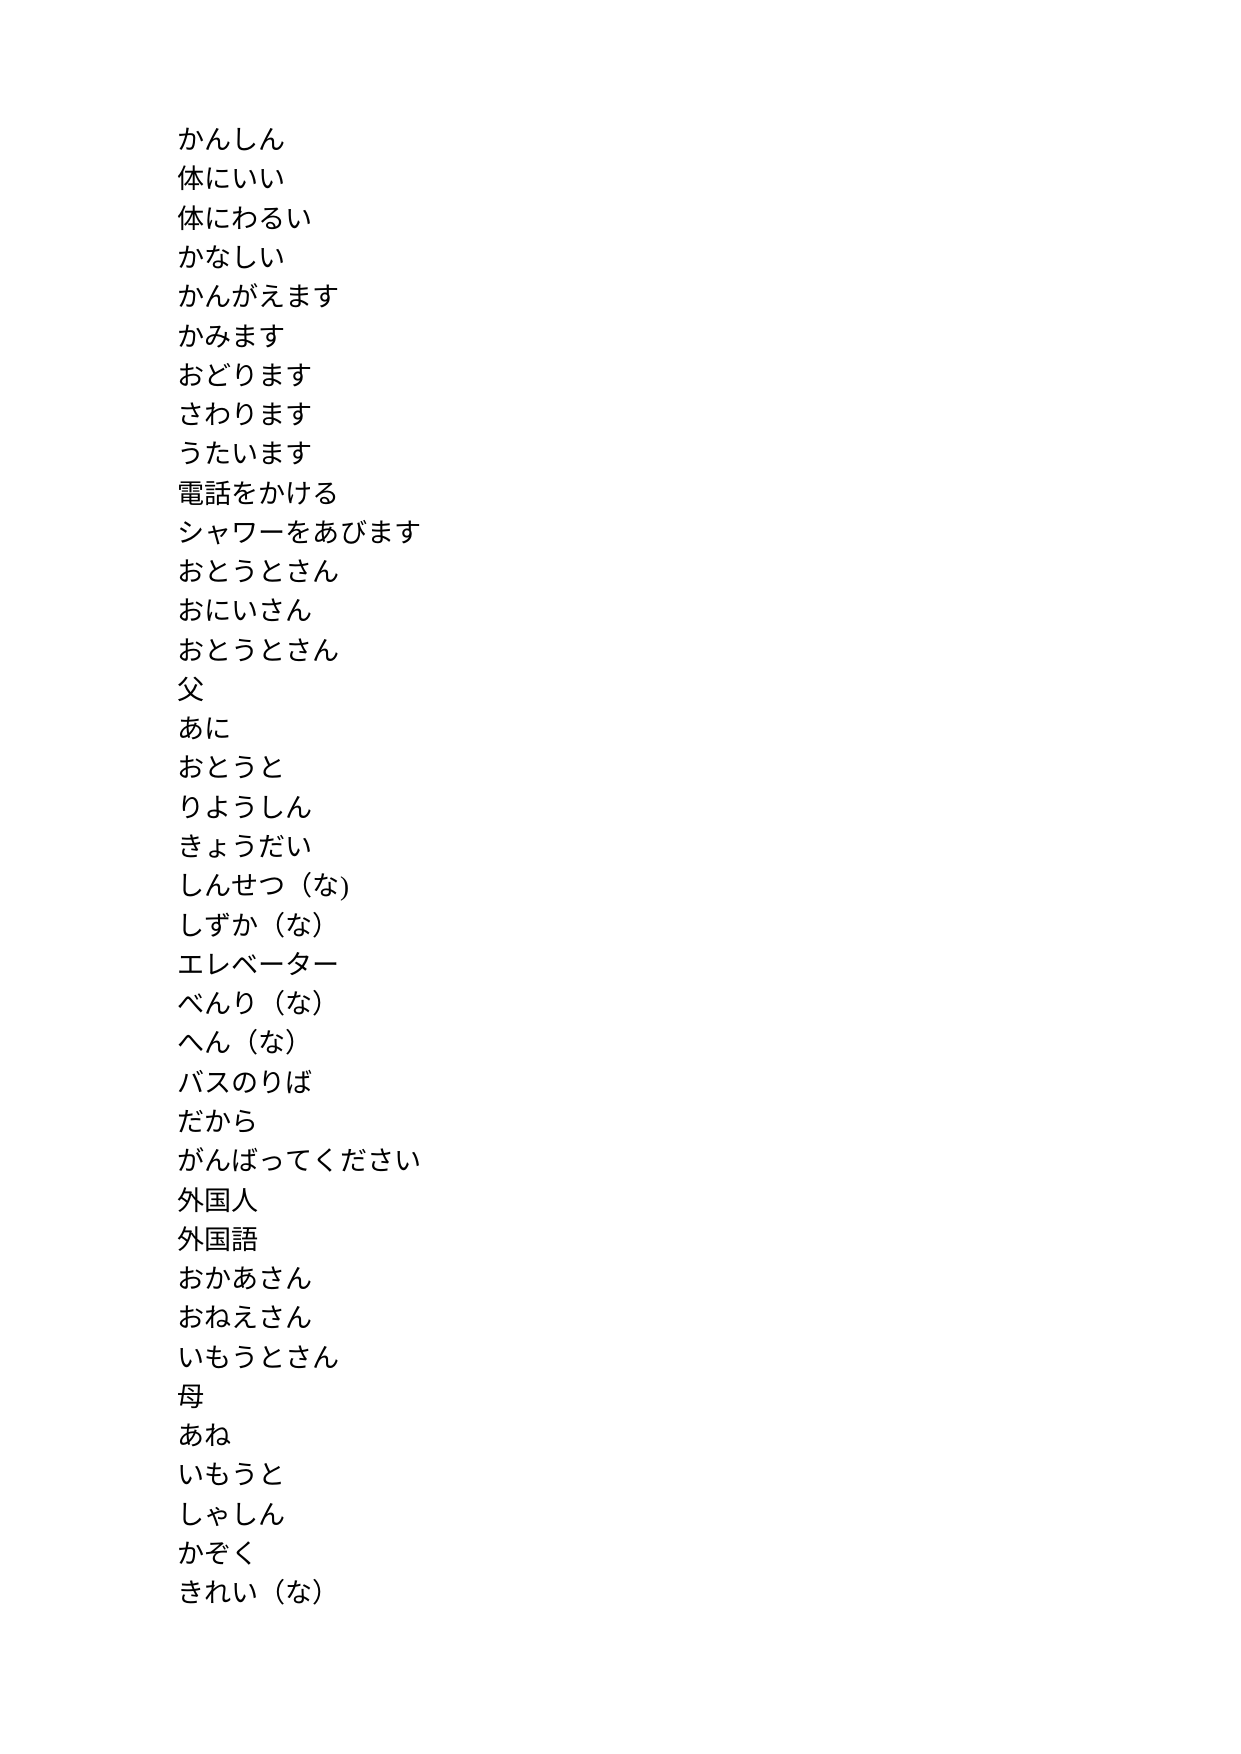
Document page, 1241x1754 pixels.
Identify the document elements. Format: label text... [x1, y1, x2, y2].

text おにいさん [177, 589, 1122, 629]
text おかあさん [177, 1257, 1122, 1296]
text おどります [177, 354, 1122, 393]
text シャワーをあびます [177, 511, 1122, 550]
text りようしん [177, 786, 1122, 825]
text かぞく [177, 1532, 1122, 1571]
text へん（な） [177, 1021, 1122, 1061]
text あね [177, 1414, 1122, 1453]
text しんせつ（な) [177, 864, 1122, 903]
text いもうとさん [177, 1336, 1122, 1375]
text 母 [177, 1375, 1122, 1414]
text バスのりば [177, 1061, 1122, 1100]
text エレベーター [177, 943, 1122, 982]
text しずか（な） [177, 903, 1122, 943]
text おとうとさん [177, 629, 1122, 668]
text かなしい [177, 236, 1122, 275]
text さわります [177, 393, 1122, 432]
text 父 [177, 668, 1122, 707]
text 体にいい [177, 157, 1122, 197]
text 体にわるい [177, 197, 1122, 236]
text かみます [177, 314, 1122, 354]
text おとうと [177, 746, 1122, 786]
text おとうとさん [177, 550, 1122, 589]
text うたいます [177, 432, 1122, 472]
text 外国語 [177, 1218, 1122, 1257]
text あに [177, 707, 1122, 746]
text おねえさん [177, 1296, 1122, 1336]
text きょうだい [177, 825, 1122, 864]
text しゃしん [177, 1493, 1122, 1532]
text 外国人 [177, 1178, 1122, 1218]
text きれい（な） [177, 1571, 1122, 1610]
text かんがえます [177, 275, 1122, 314]
text だから [177, 1100, 1122, 1139]
text がんばってください [177, 1139, 1122, 1178]
text かんしん [177, 118, 1122, 157]
text いもうと [177, 1453, 1122, 1493]
text 電話をかける [177, 472, 1122, 511]
text べんり（な） [177, 982, 1122, 1021]
